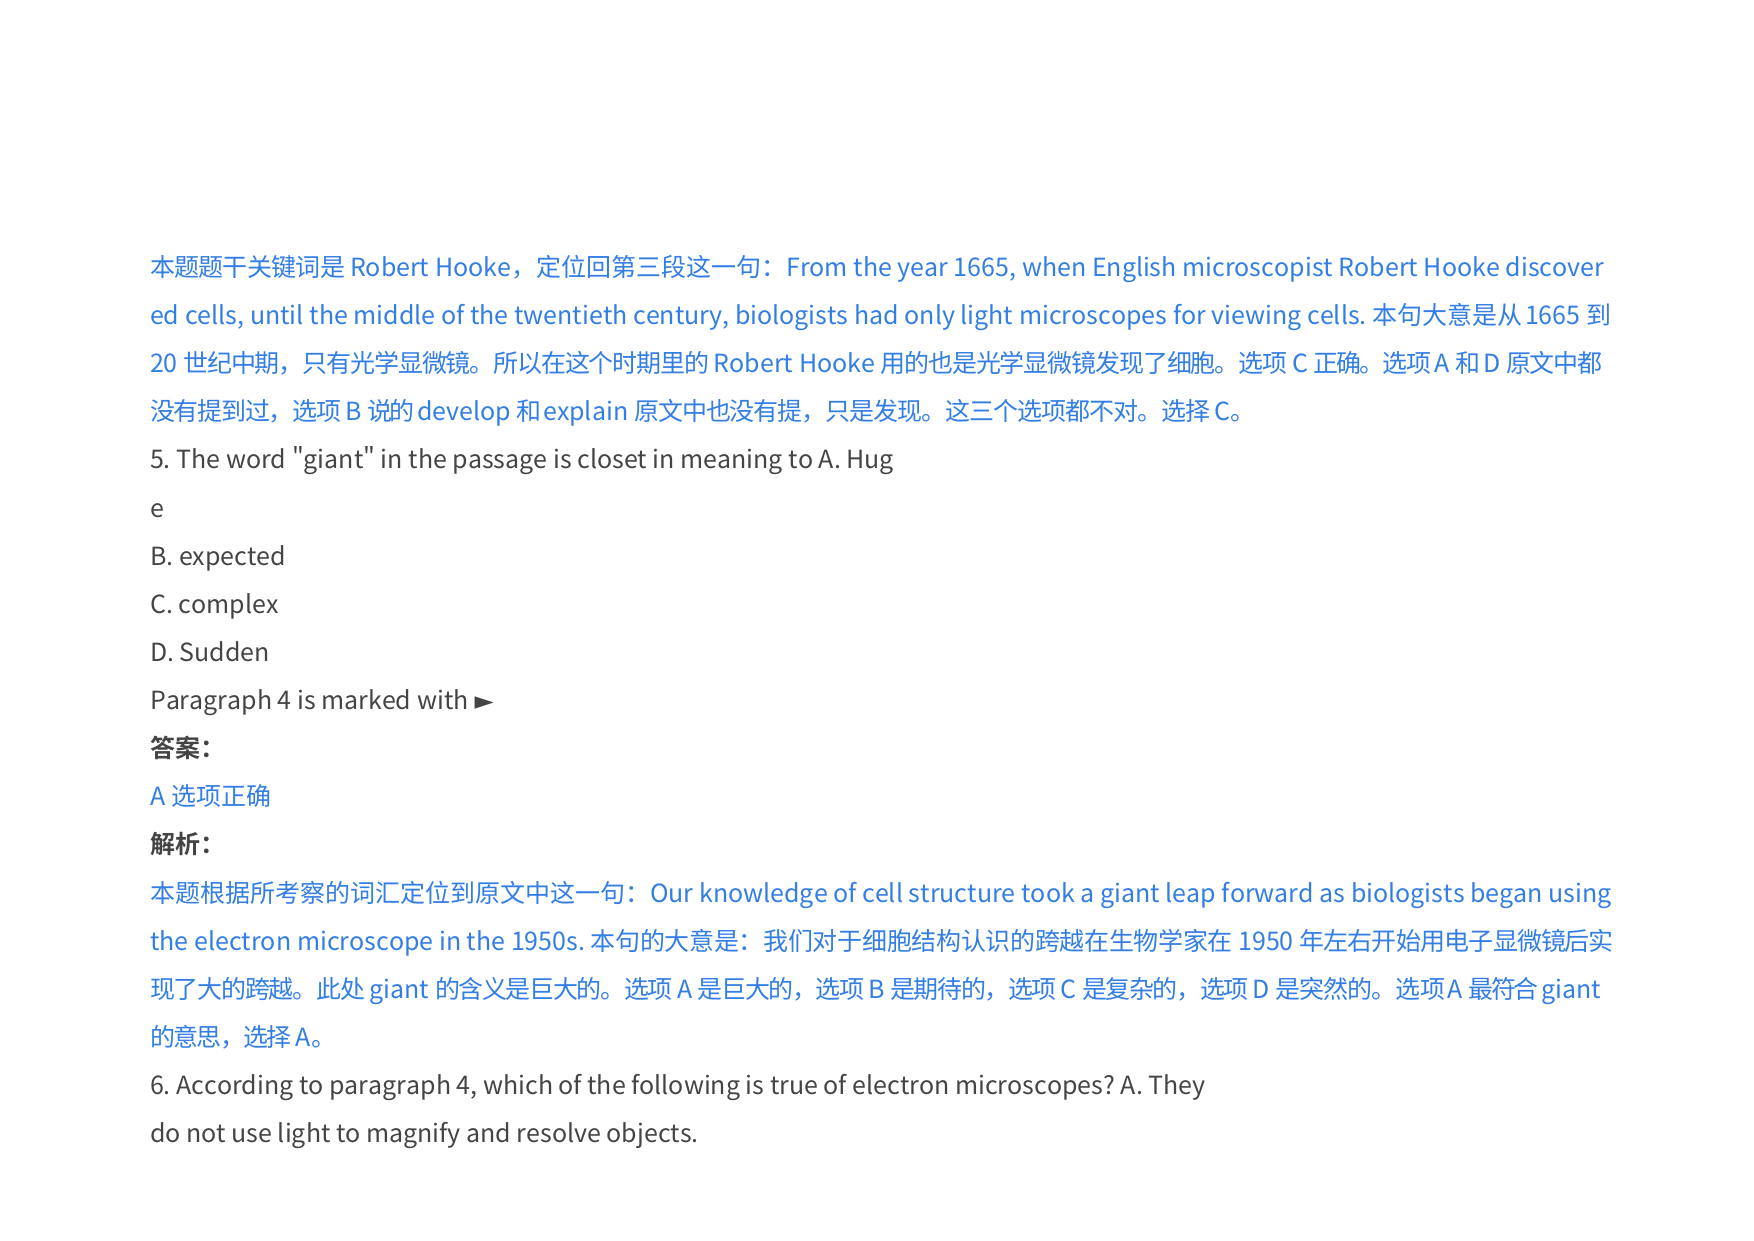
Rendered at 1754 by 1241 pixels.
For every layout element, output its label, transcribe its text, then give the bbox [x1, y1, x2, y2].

text Paragraph 4 is marked with ► 答案： [150, 681, 513, 765]
text 本题题干关键词是 Robert Hooke，定位回第三段这一句：From the year 1665, when English microscopist Robert Hooke discovered cells, until the middle of the twentieth century, biologists had only light microscopes for viewing cells. 本句大意是从 1665 到 20 世纪中期，只有光学显微镜。所以在这个时期里的 Robert Hooke 用的也是光学显微镜发现了细胞。选项 C 正确。选项 A 和 D 原文中都没有提到过，选项 B 说的 develop 和 explain 原文中也没有提，只是发现。这三个选项都不对。选择 C。 [150, 247, 1617, 428]
text B. expected C. complex D. Sudden [150, 536, 300, 669]
text 5. The word "giant" in the passage is closet in meaning to A. Huge [150, 440, 898, 524]
text A 选项正确解析： [150, 777, 281, 861]
text 6. According to paragraph 4, which of the following is true of electron microscopes? A. They do not use light to magnify and resolve objects. [150, 1066, 1210, 1150]
text 本题根据所考察的词汇定位到原文中这一句：Our knowledge of cell structure took a giant leap forward as biologists began using the electron microscope in the 1950s. 本句的大意是：我们对于细胞结构认识的跨越在生物学家在 1950 年左右开始用电子显微镜后实现了大的跨越。此处 giant 的含义是巨大的。选项 A 是巨大的，选项 B 是期待的，选项 C 是复杂的，选项 D 是突然的。选项 A 最符合 giant 的意思，选择 A。 [150, 873, 1617, 1054]
